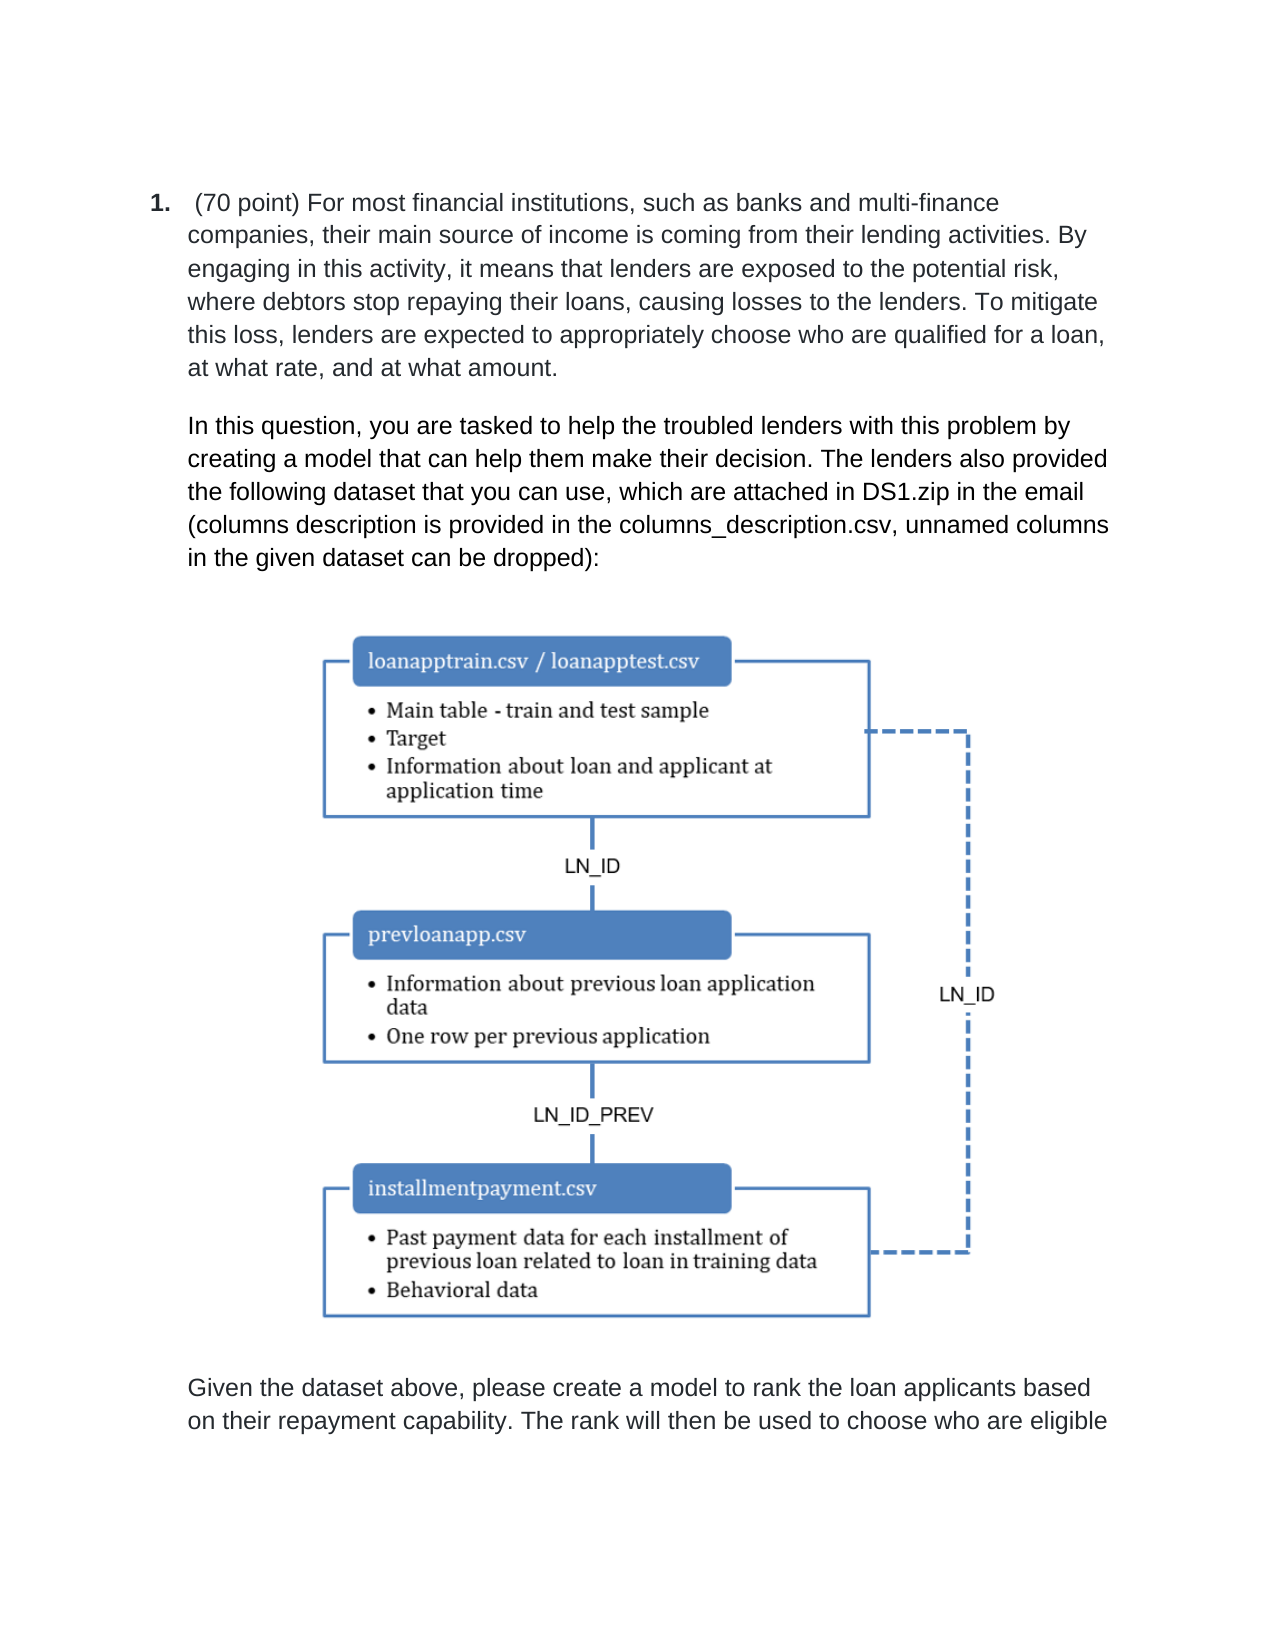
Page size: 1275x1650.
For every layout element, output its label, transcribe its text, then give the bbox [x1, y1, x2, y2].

subtitle (70 point) For most financial institutions, such as banks and multi-finance companies, their main source of income is coming from their lending activities. By engaging in this activity, it means that lenders are exposed to the potential risk, where debtors stop repaying their loans, causing losses to the lenders. To mitigate this loss, lenders are expected to appropriately choose who are qualified for a loan, at what rate, and at what amount. [150, 187, 1125, 381]
text In this question, you are tasked to help the troubled lenders with this problem by creating a model that can help them make their decision. The lenders also provided the following dataset that you can use, which are attached in DS1.zip in the email (columns description is provided in the columns_description.csv, unnamed columns in the given dataset can be dropped): [187, 411, 1125, 571]
picture [297, 612, 1016, 1345]
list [187, 1373, 1125, 1435]
